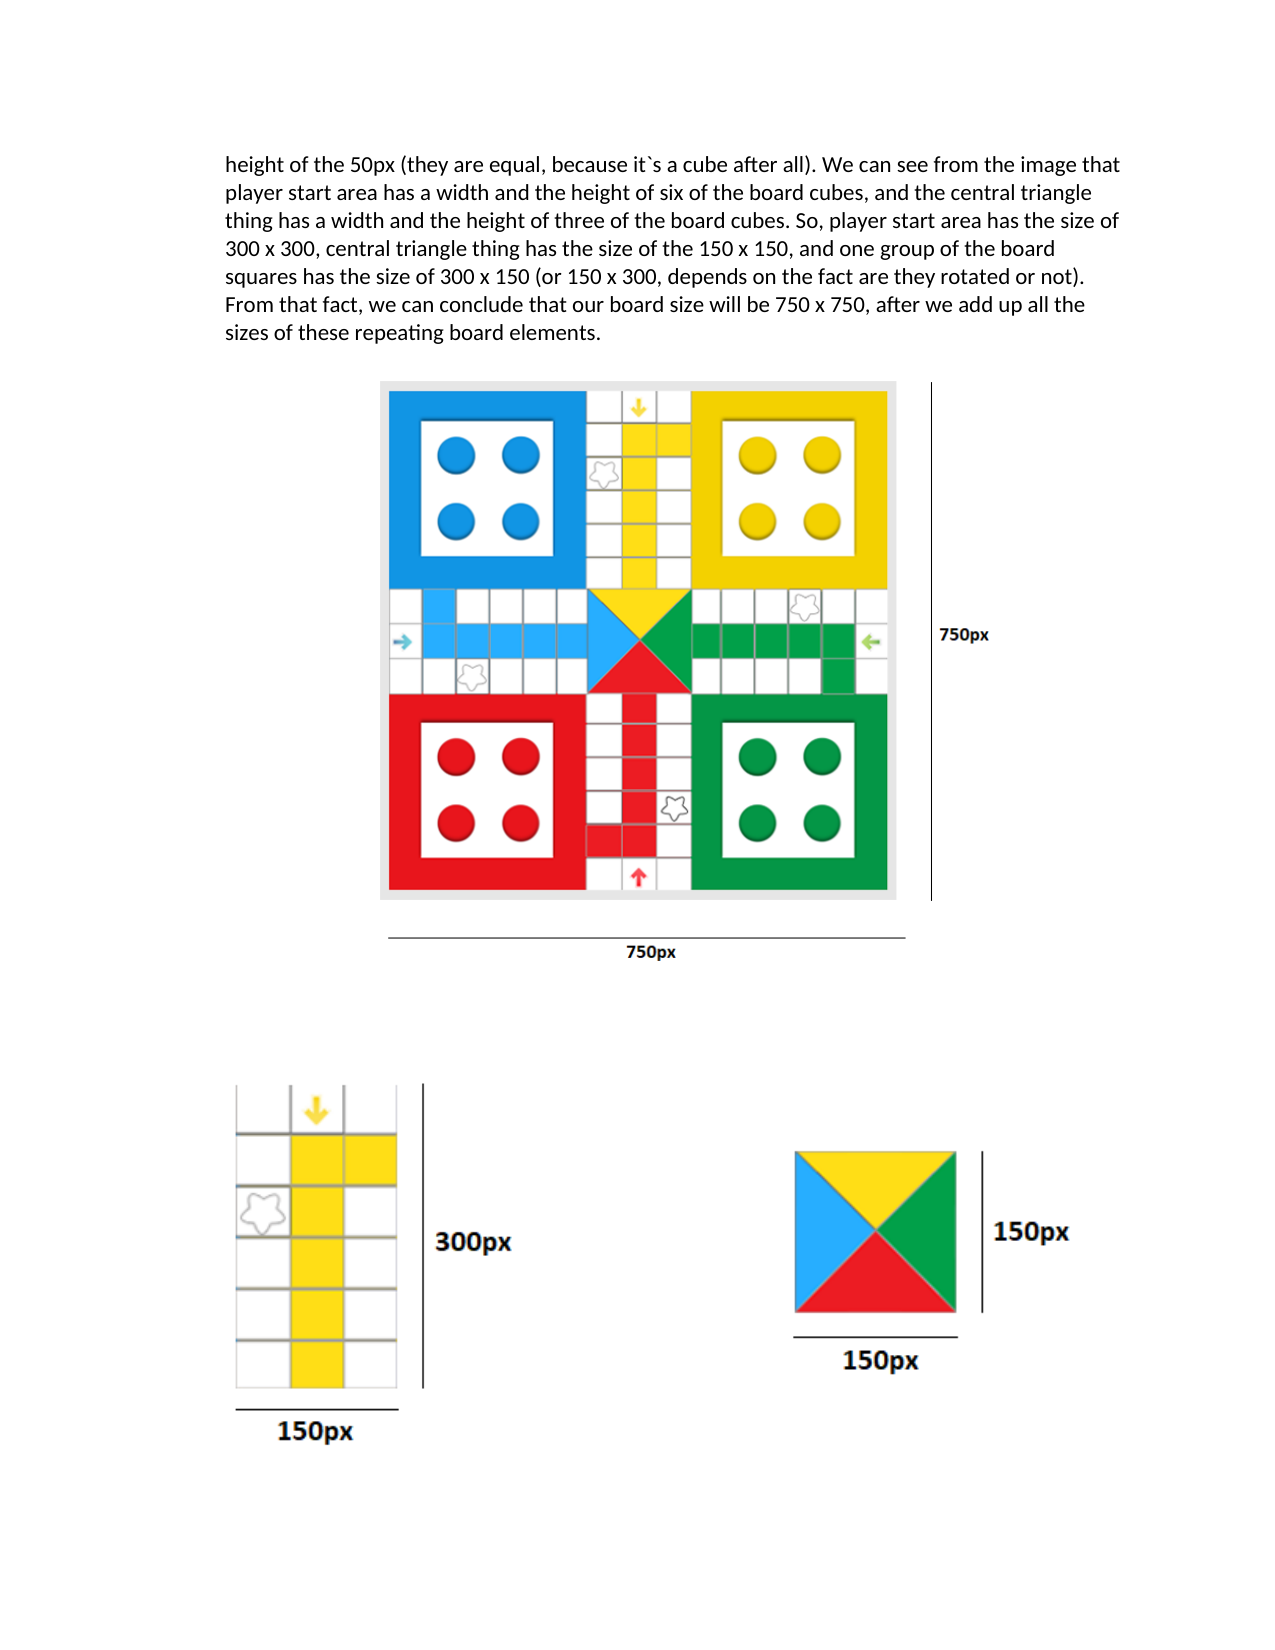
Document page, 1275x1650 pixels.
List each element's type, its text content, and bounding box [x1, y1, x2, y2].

picture [781, 1142, 1100, 1398]
picture [225, 1076, 525, 1467]
picture [375, 375, 993, 965]
text From that fact, we can conclude that our board size will be 750 x 750, after we add up all the sizes of these repeating board elements. [225, 290, 1125, 346]
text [225, 150, 1125, 290]
